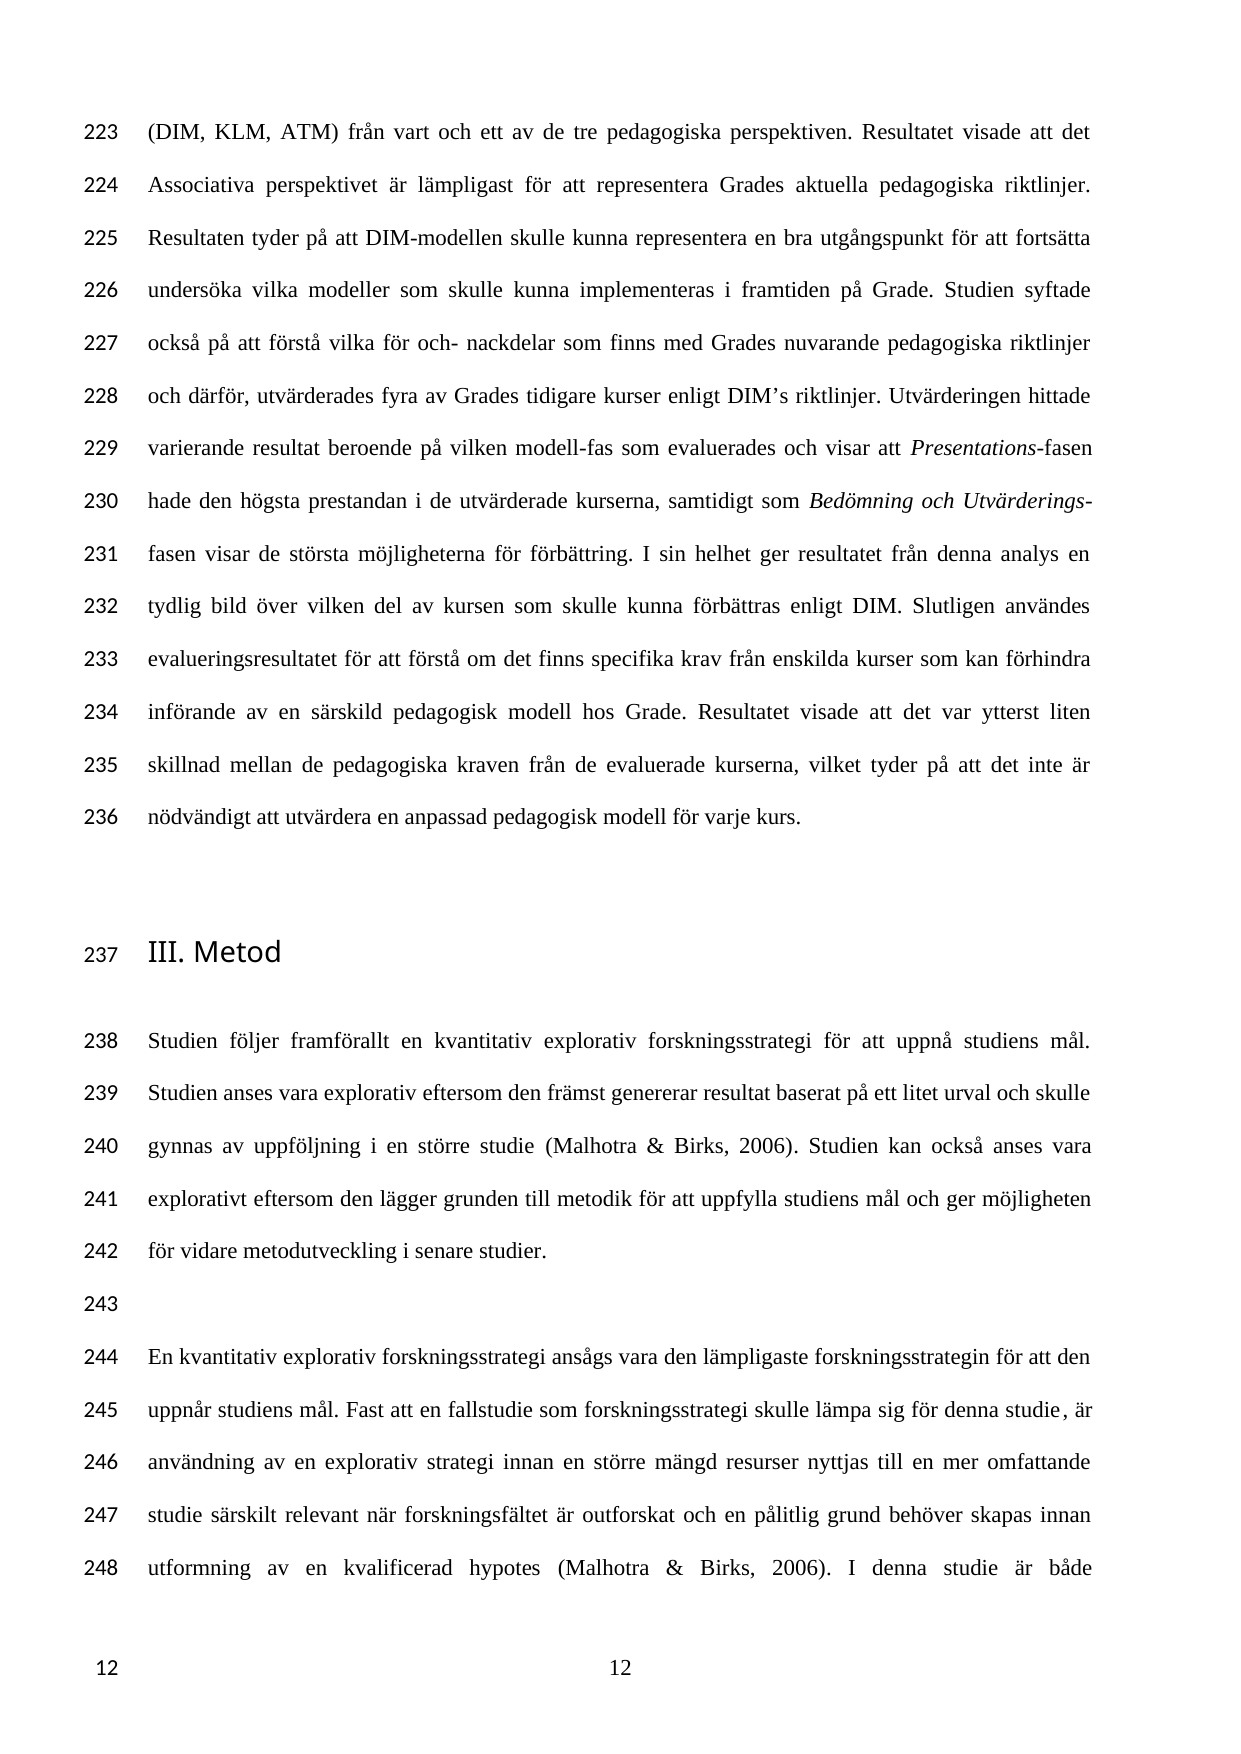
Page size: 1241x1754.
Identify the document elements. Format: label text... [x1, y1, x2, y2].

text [148, 118, 1092, 830]
subtitle Metod [148, 931, 1092, 971]
text Studien följer framförallt en kvantitativ explorativ forskningsstrategi för att uppnå studiens mål. Studien anses vara explorativ eftersom den främst genererar resultat baserat på ett litet urval och skulle gynnas av uppföljning i en större studie (Malhotra & Birks, 2006). Studien kan också anses vara explorativt eftersom den lägger grunden till metodik för att uppfylla studiens mål och ger möjligheten för vidare metodutveckling i senare studier. [148, 1027, 1092, 1264]
